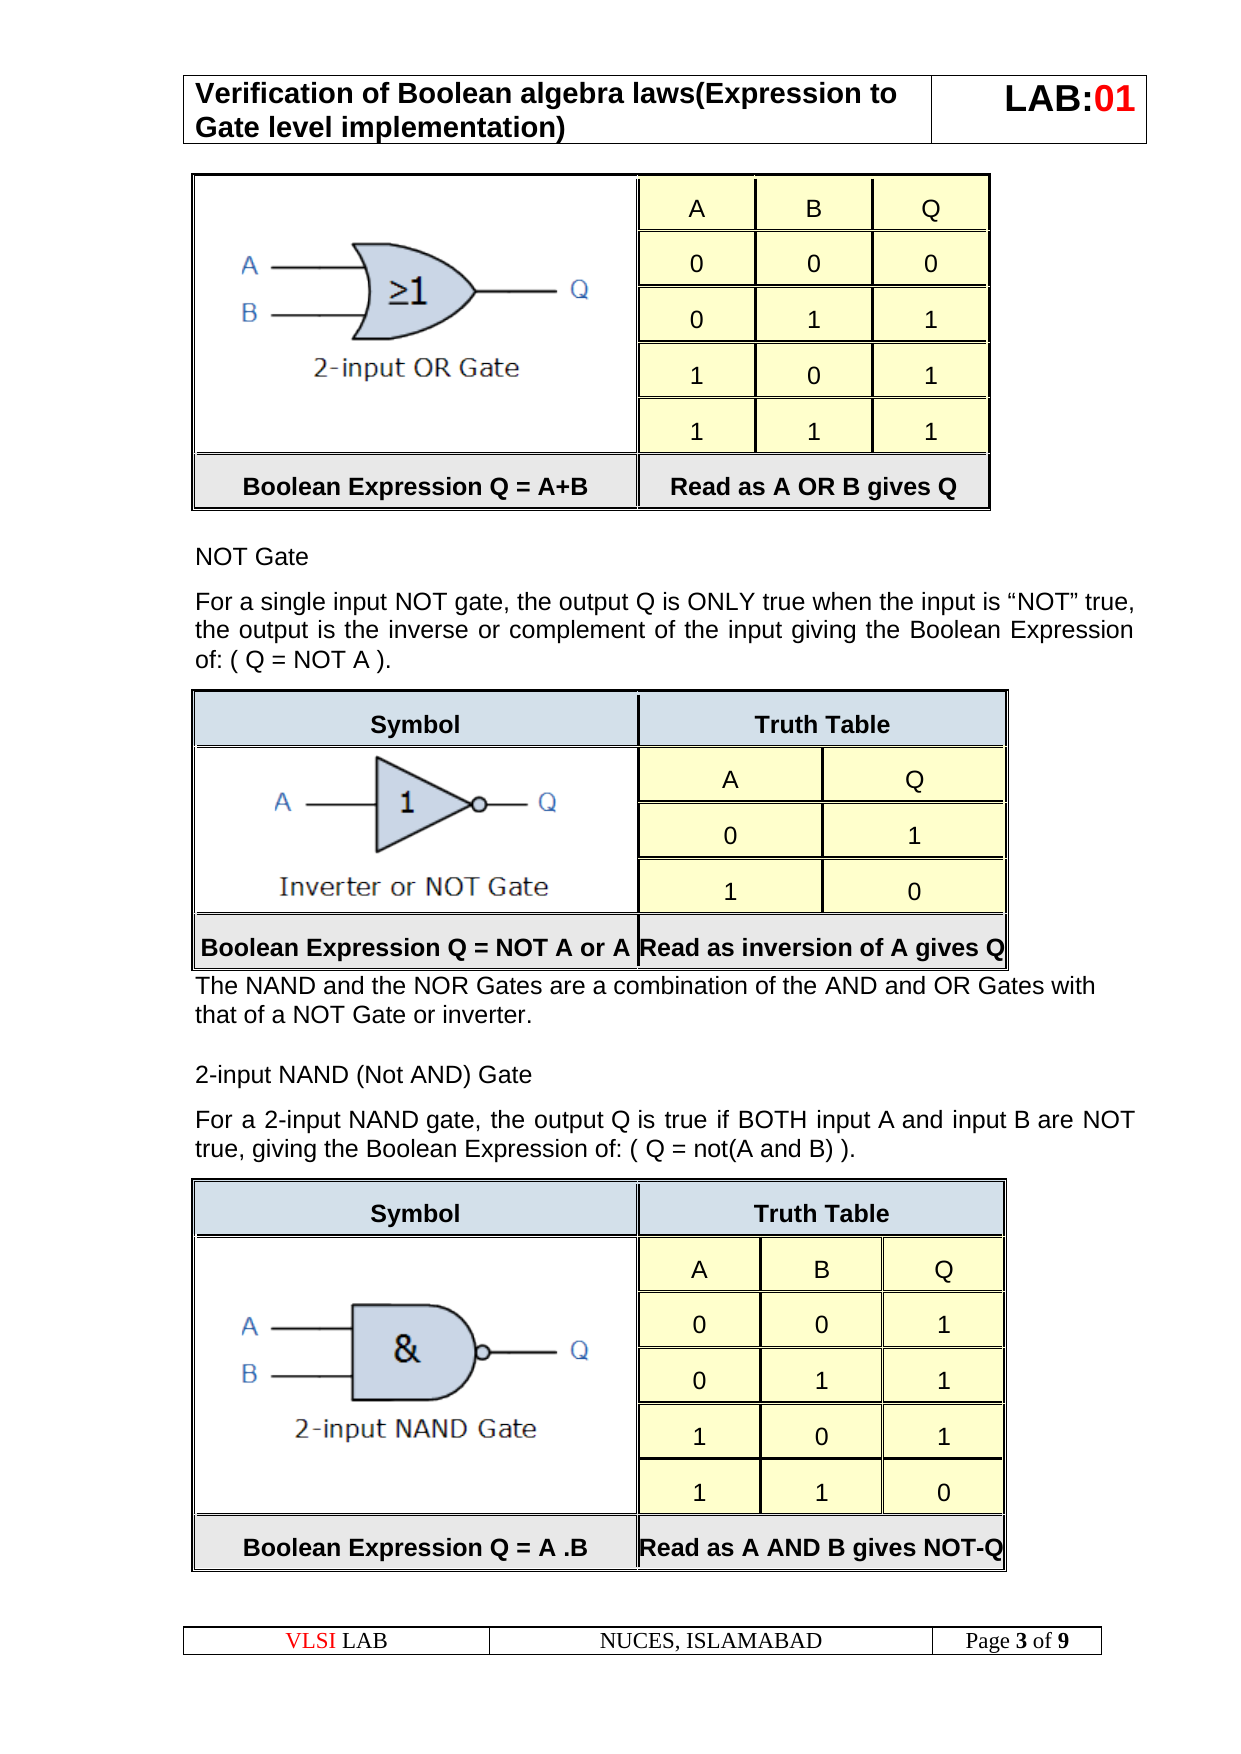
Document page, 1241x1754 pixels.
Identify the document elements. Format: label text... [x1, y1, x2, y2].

table_cell 1 [762, 1349, 881, 1401]
table_cell A [640, 748, 821, 800]
table_cell 0 [640, 288, 754, 340]
table_cell 0 [640, 1293, 759, 1346]
picture [274, 755, 557, 904]
table_cell 1 [883, 1290, 1005, 1346]
table_cell [195, 1234, 636, 1513]
table_cell Read as inversion of A gives Q [638, 912, 1007, 968]
table_cell 1 [640, 860, 821, 912]
subtitle NOT Gate [195, 542, 1135, 571]
table_header Truth Table [638, 692, 1005, 745]
table_cell Boolean Expression Q = A+B [193, 452, 638, 507]
table_header Truth Table [638, 1182, 1003, 1234]
table_cell 0 [884, 1457, 1003, 1513]
table_cell 1 [762, 1460, 881, 1513]
table_cell 1 [883, 1346, 1005, 1401]
table_cell Boolean Expression Q = NOT A or A [193, 912, 638, 968]
text For a single input NOT gate, the output Q is ONLY true when the input is “NOT” true, the output is the inverse or complement of the input giving the Boolean Expression of: ( Q = NOT A ). [195, 586, 1135, 673]
table_cell 1 [640, 344, 754, 396]
table_cell Q [884, 1234, 1004, 1290]
table_cell Boolean Expression Q = A .B [193, 1513, 638, 1568]
table_cell [195, 175, 638, 452]
table_cell 1 [640, 399, 754, 452]
text The NAND and the NOR Gates are a combination of the AND and OR Gates with that of a NOT Gate or inverter. [195, 971, 1135, 1029]
table_cell Read as A OR B gives Q [638, 452, 989, 507]
subtitle 2-input NAND (Not AND) Gate [195, 1060, 1135, 1089]
table_cell 0 [640, 1349, 759, 1401]
table_cell 1 [874, 340, 989, 396]
table_cell [193, 745, 638, 912]
table_cell A [638, 175, 755, 229]
table_cell 0 [640, 804, 821, 856]
table_cell 0 [757, 232, 871, 284]
table_cell 1 [757, 399, 871, 452]
picture [241, 242, 589, 385]
picture [241, 1303, 589, 1446]
table_cell 0 [872, 229, 989, 284]
table_cell 0 [762, 1405, 881, 1457]
table_header Symbol [195, 1180, 638, 1234]
table_cell Q [822, 745, 1007, 800]
table_cell 0 [762, 1293, 881, 1346]
text For a 2-input NAND gate, the output Q is true if BOTH input A and input B are NOT true, giving the Boolean Expression of: ( Q = not(A and B) ). [195, 1104, 1135, 1163]
table_cell 1 [640, 1460, 759, 1513]
table_cell 1 [872, 396, 989, 452]
table_cell Read as A AND B gives NOT-Q [638, 1513, 1005, 1568]
table_header Symbol [195, 691, 638, 745]
table_cell 1 [757, 288, 871, 340]
table_cell 0 [757, 344, 871, 396]
table_cell B [762, 1238, 881, 1290]
table_cell 1 [824, 800, 1006, 856]
table_cell 0 [640, 232, 754, 284]
table_cell A [640, 1238, 759, 1290]
table_cell 1 [884, 1401, 1004, 1457]
table_cell 0 [824, 856, 1006, 912]
table_cell B [755, 176, 872, 229]
table_cell 1 [640, 1405, 759, 1457]
table_cell 1 [874, 284, 989, 340]
table_cell Q [872, 176, 988, 229]
